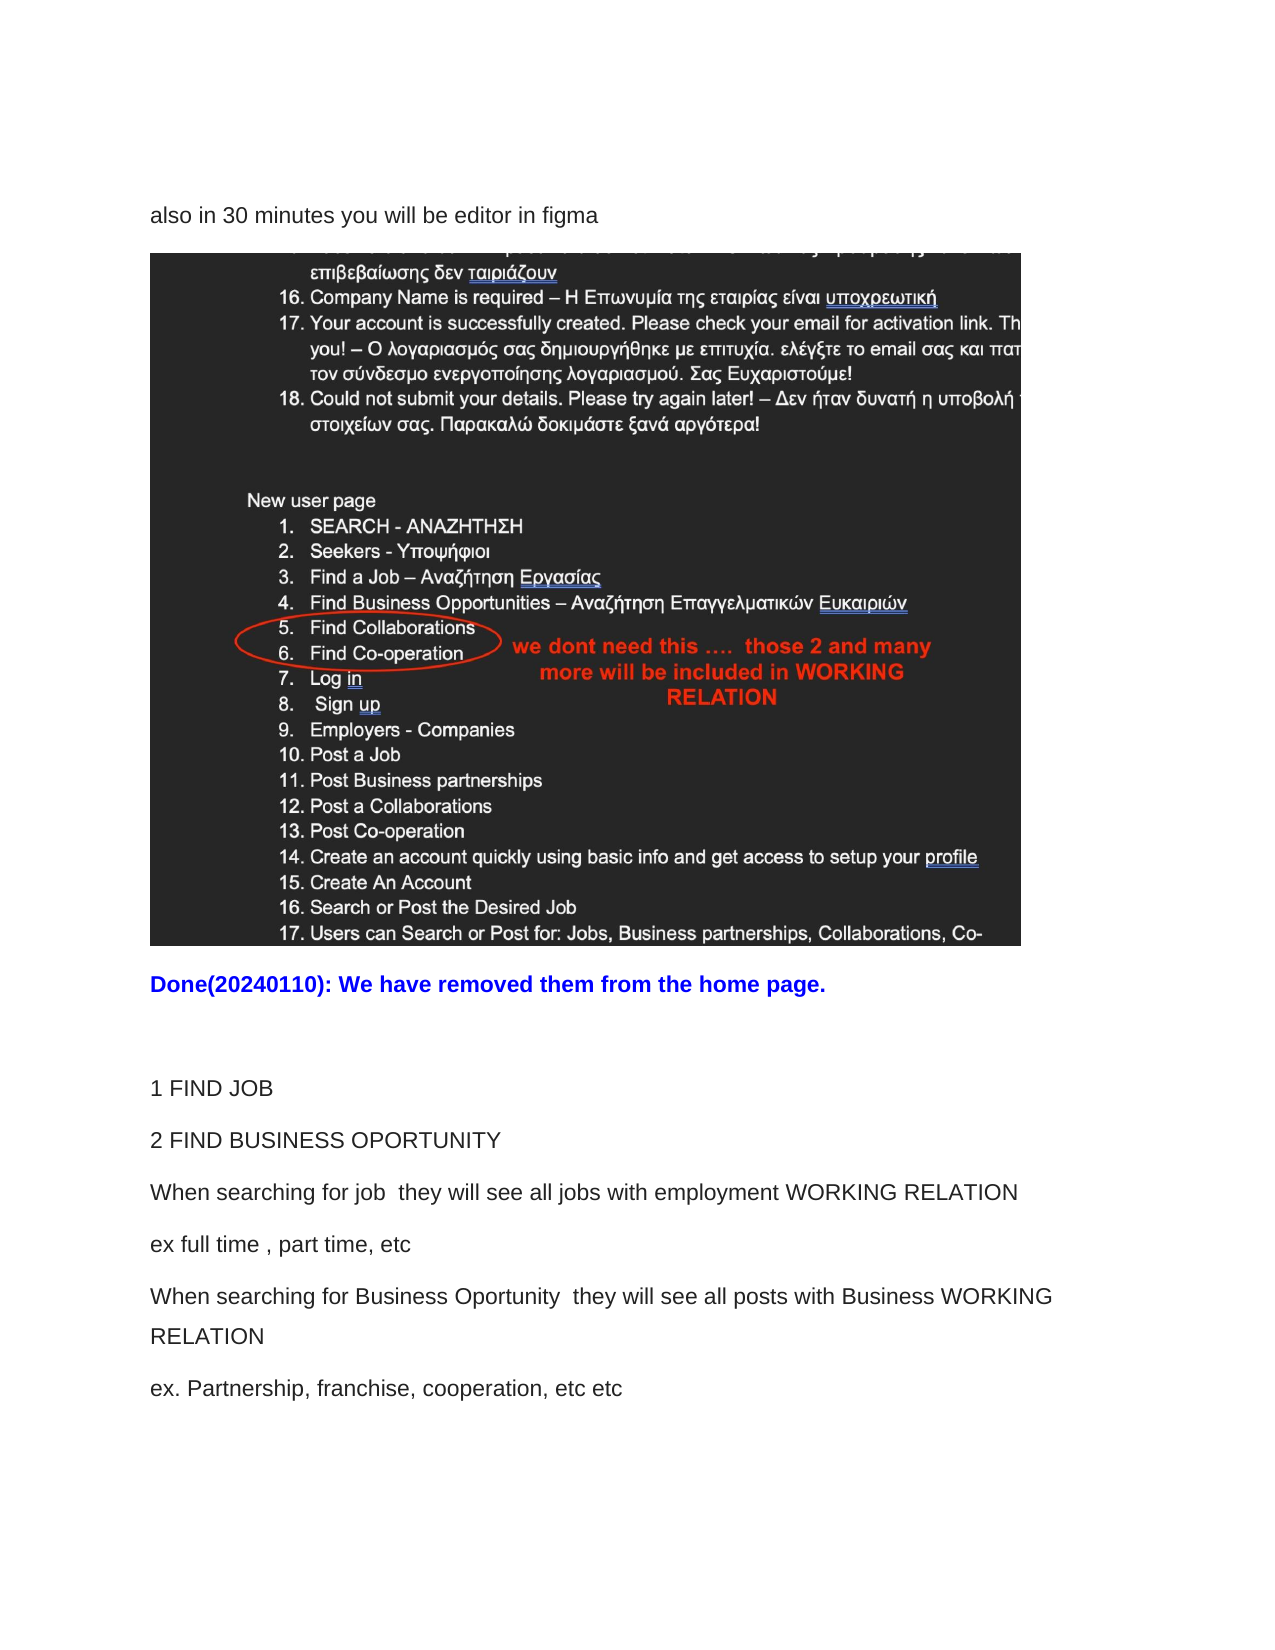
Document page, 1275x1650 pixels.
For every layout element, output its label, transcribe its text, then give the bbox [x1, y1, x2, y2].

text ex. Partnership, franchise, cooperation, etc etc [150, 1374, 1125, 1401]
picture [150, 253, 1021, 946]
text ex full time , part time, etc [150, 1231, 1125, 1257]
text When searching for Business Oportunity they will see all posts with Business WORKING RELATION [150, 1283, 1125, 1349]
text Done(20240110): We have removed them from the home page. [150, 971, 1125, 998]
text 2 FIND BUSINESS OPORTUNITY [150, 1127, 1125, 1153]
text 1 FIND JOB [150, 1075, 1125, 1102]
text also in 30 minutes you will be editor in figma [150, 202, 1125, 228]
text When searching for job they will see all jobs with employment WORKING RELATION [150, 1179, 1125, 1206]
